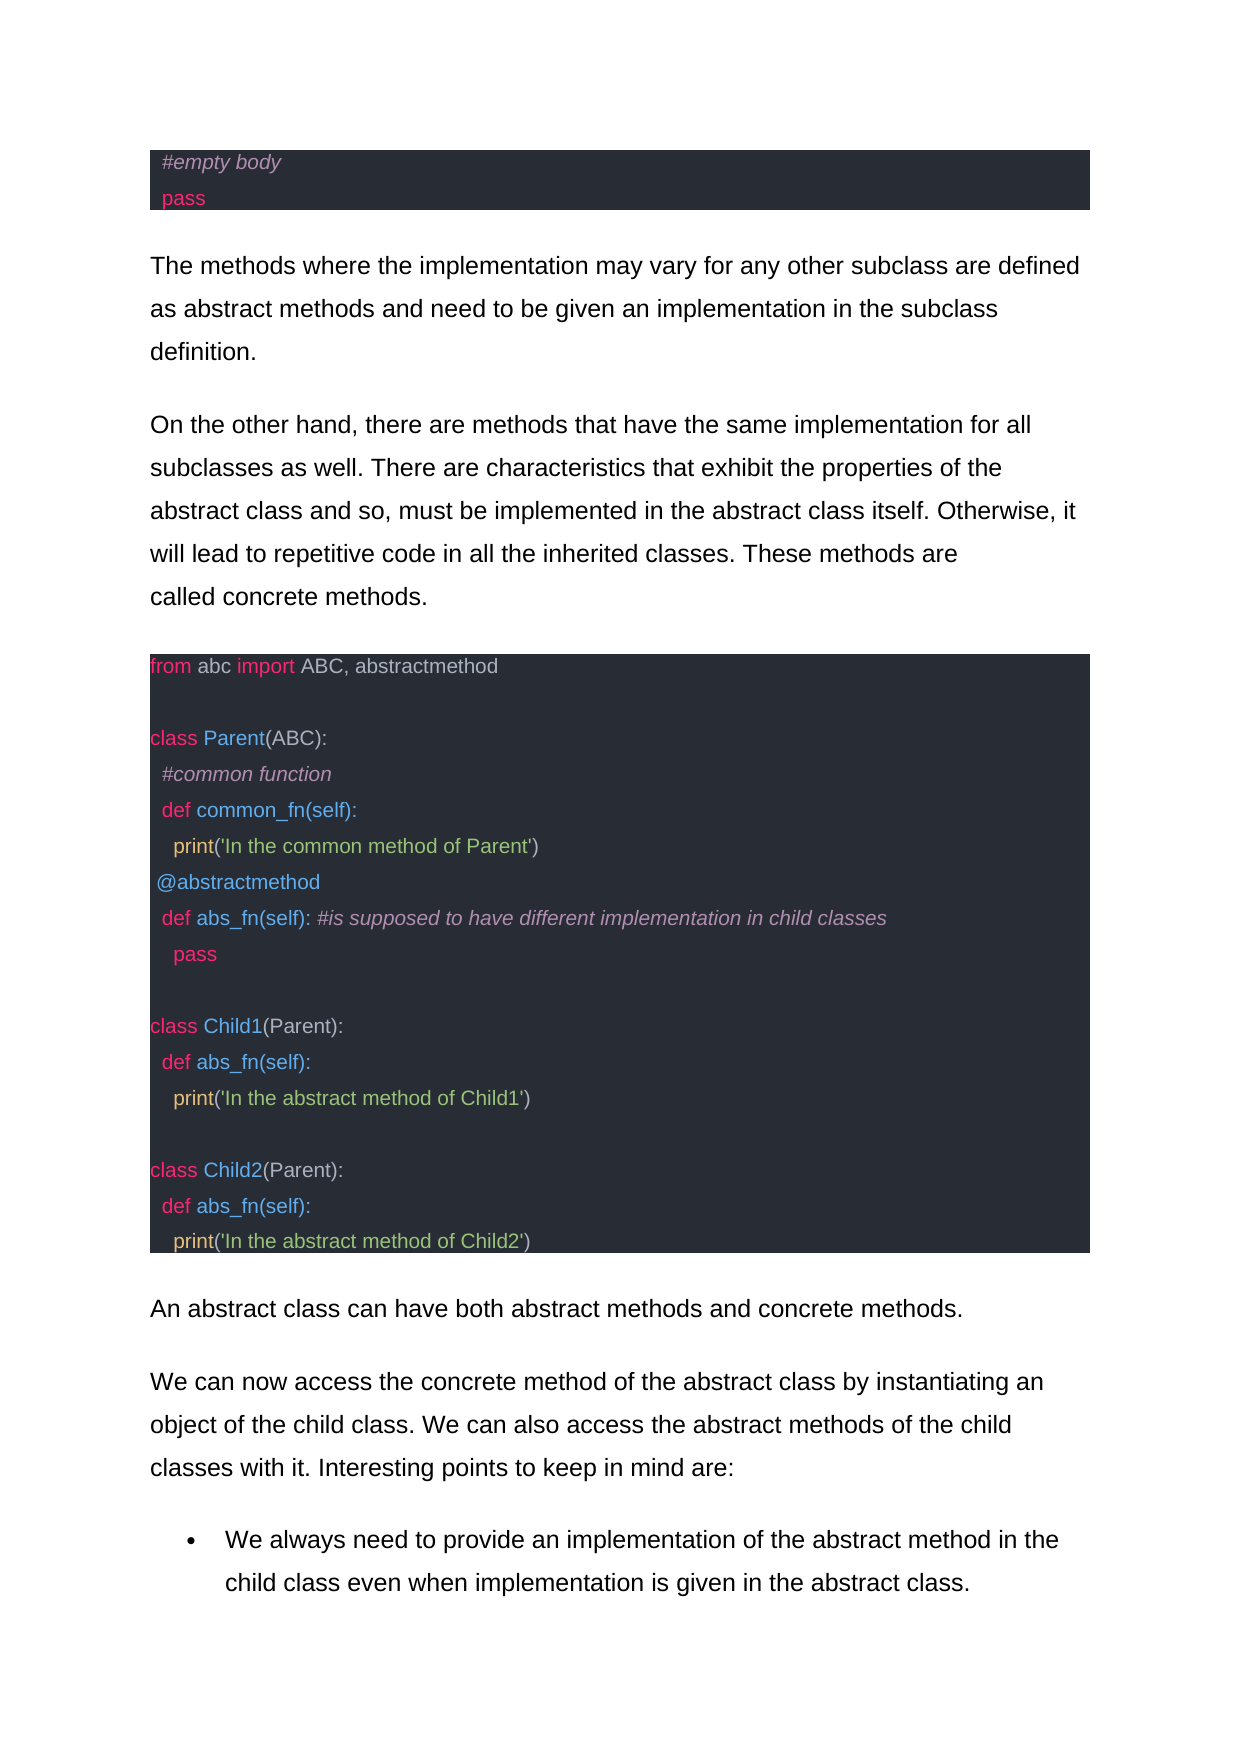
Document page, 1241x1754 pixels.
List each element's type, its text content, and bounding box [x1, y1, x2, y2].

text from abc import ABC, abstractmethod [150, 654, 1090, 678]
text #empty body [150, 150, 1090, 174]
text def abs_fn(self): [150, 1050, 1090, 1074]
list We always need to provide an implementation of the abstract method in the child class even when implementation is given in the abstract class. [187, 1525, 1090, 1597]
text class Parent(ABC): [150, 726, 1090, 750]
text def abs_fn(self): [150, 1193, 1090, 1217]
text print('In the abstract method of Child2') [150, 1229, 1090, 1253]
text def common_fn(self): [150, 798, 1090, 822]
text The methods where the implementation may vary for any other subclass are defined as abstract methods and need to be given an implementation in the subclass definition. [150, 251, 1090, 366]
text @abstractmethod [150, 870, 1090, 894]
text pass [150, 186, 1090, 210]
text class Child2(Parent): [150, 1157, 1090, 1181]
text class Child1(Parent): [150, 1014, 1090, 1038]
text An abstract class can have both abstract methods and concrete methods. [150, 1294, 1090, 1323]
text #common function [150, 762, 1090, 786]
text def abs_fn(self): #is supposed to have different implementation in child classes [150, 906, 1090, 930]
text pass [150, 942, 1090, 966]
text print('In the common method of Parent') [150, 834, 1090, 858]
text print('In the abstract method of Child1') [150, 1086, 1090, 1109]
text We can now access the concrete method of the abstract class by instantiating an object of the child class. We can also access the abstract methods of the child classes with it. Interesting points to keep in mind are: [150, 1367, 1090, 1482]
text On the other hand, there are methods that have the same implementation for all subclasses as well. There are characteristics that exhibit the properties of the abstract class and so, must be implemented in the abstract class itself. Otherwise, it will lead to repetitive code in all the inherited classes. These methods are called concrete methods. [150, 409, 1090, 611]
